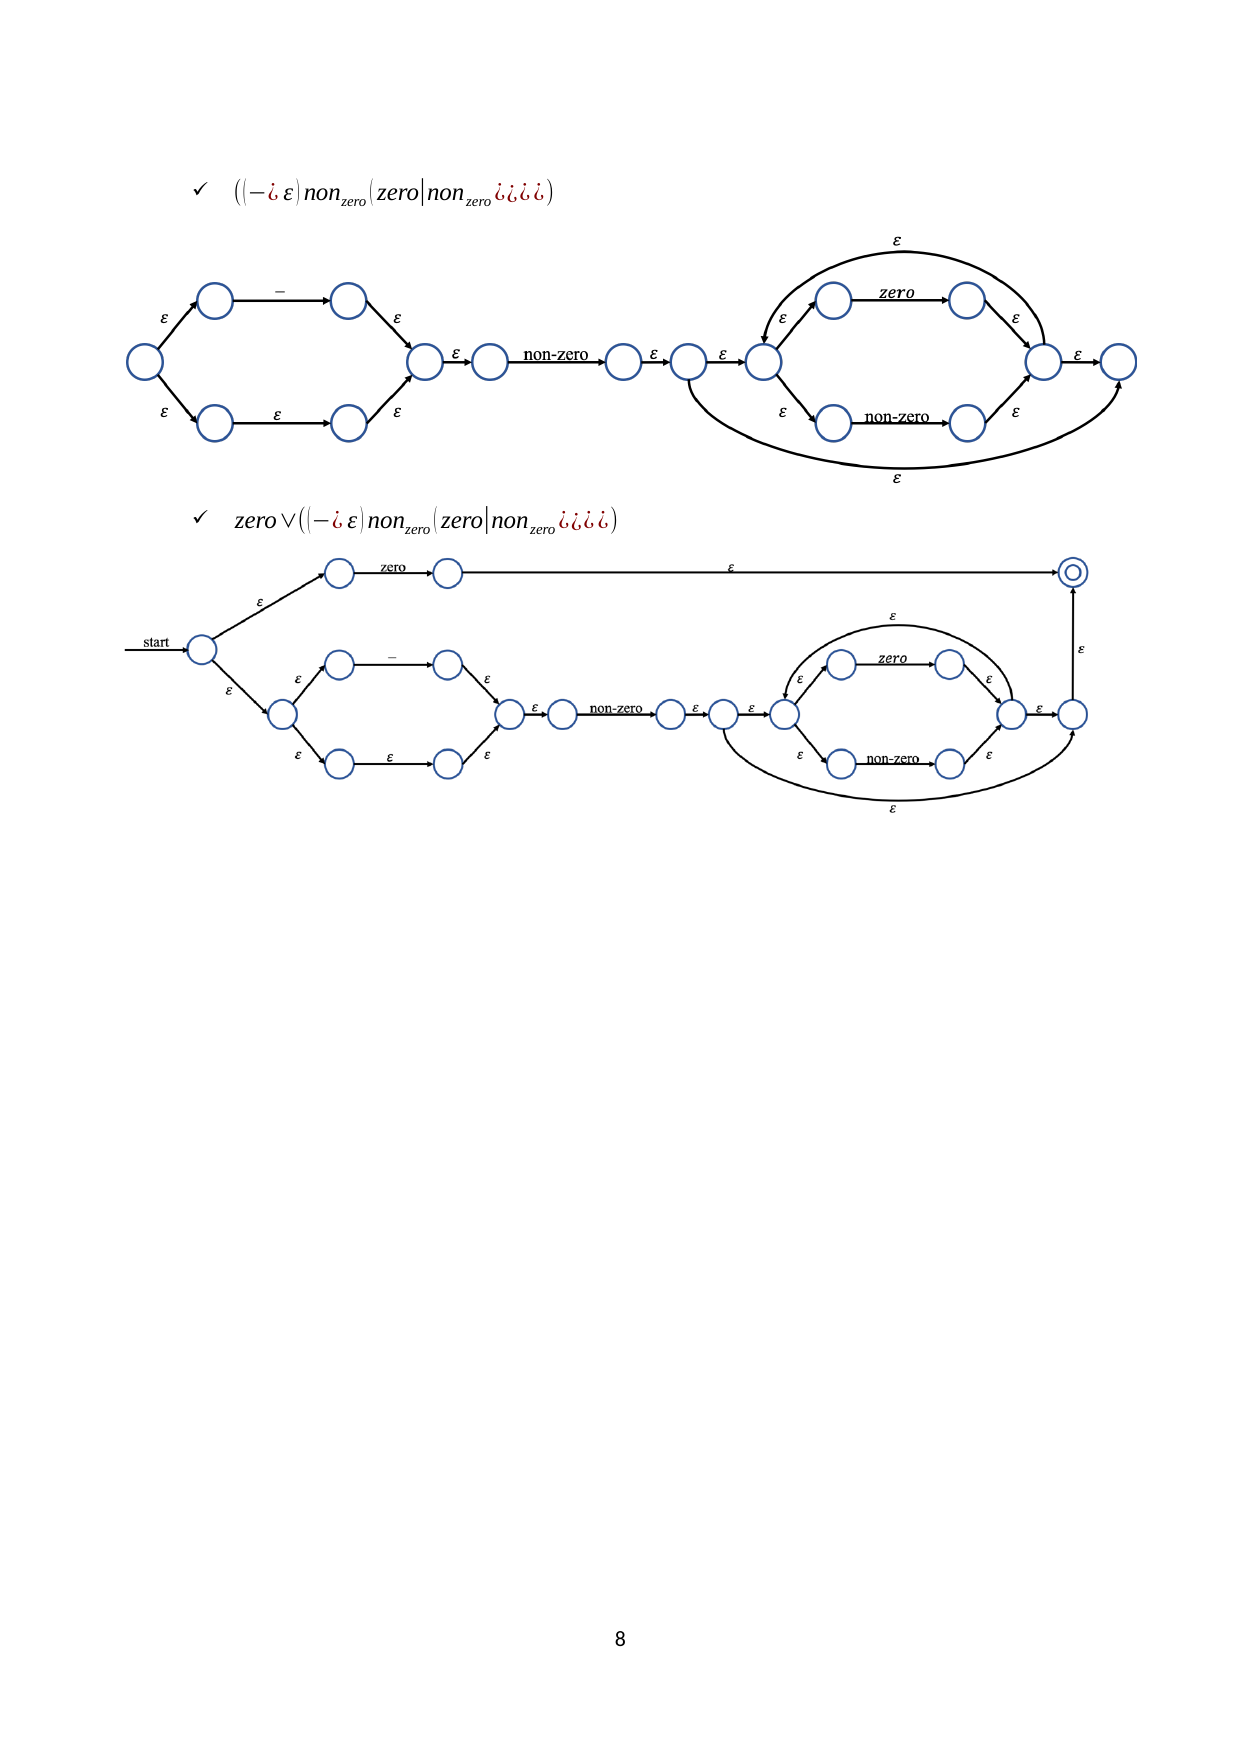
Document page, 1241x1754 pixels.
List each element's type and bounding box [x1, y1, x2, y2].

picture [120, 552, 1120, 819]
picture [120, 224, 1137, 491]
